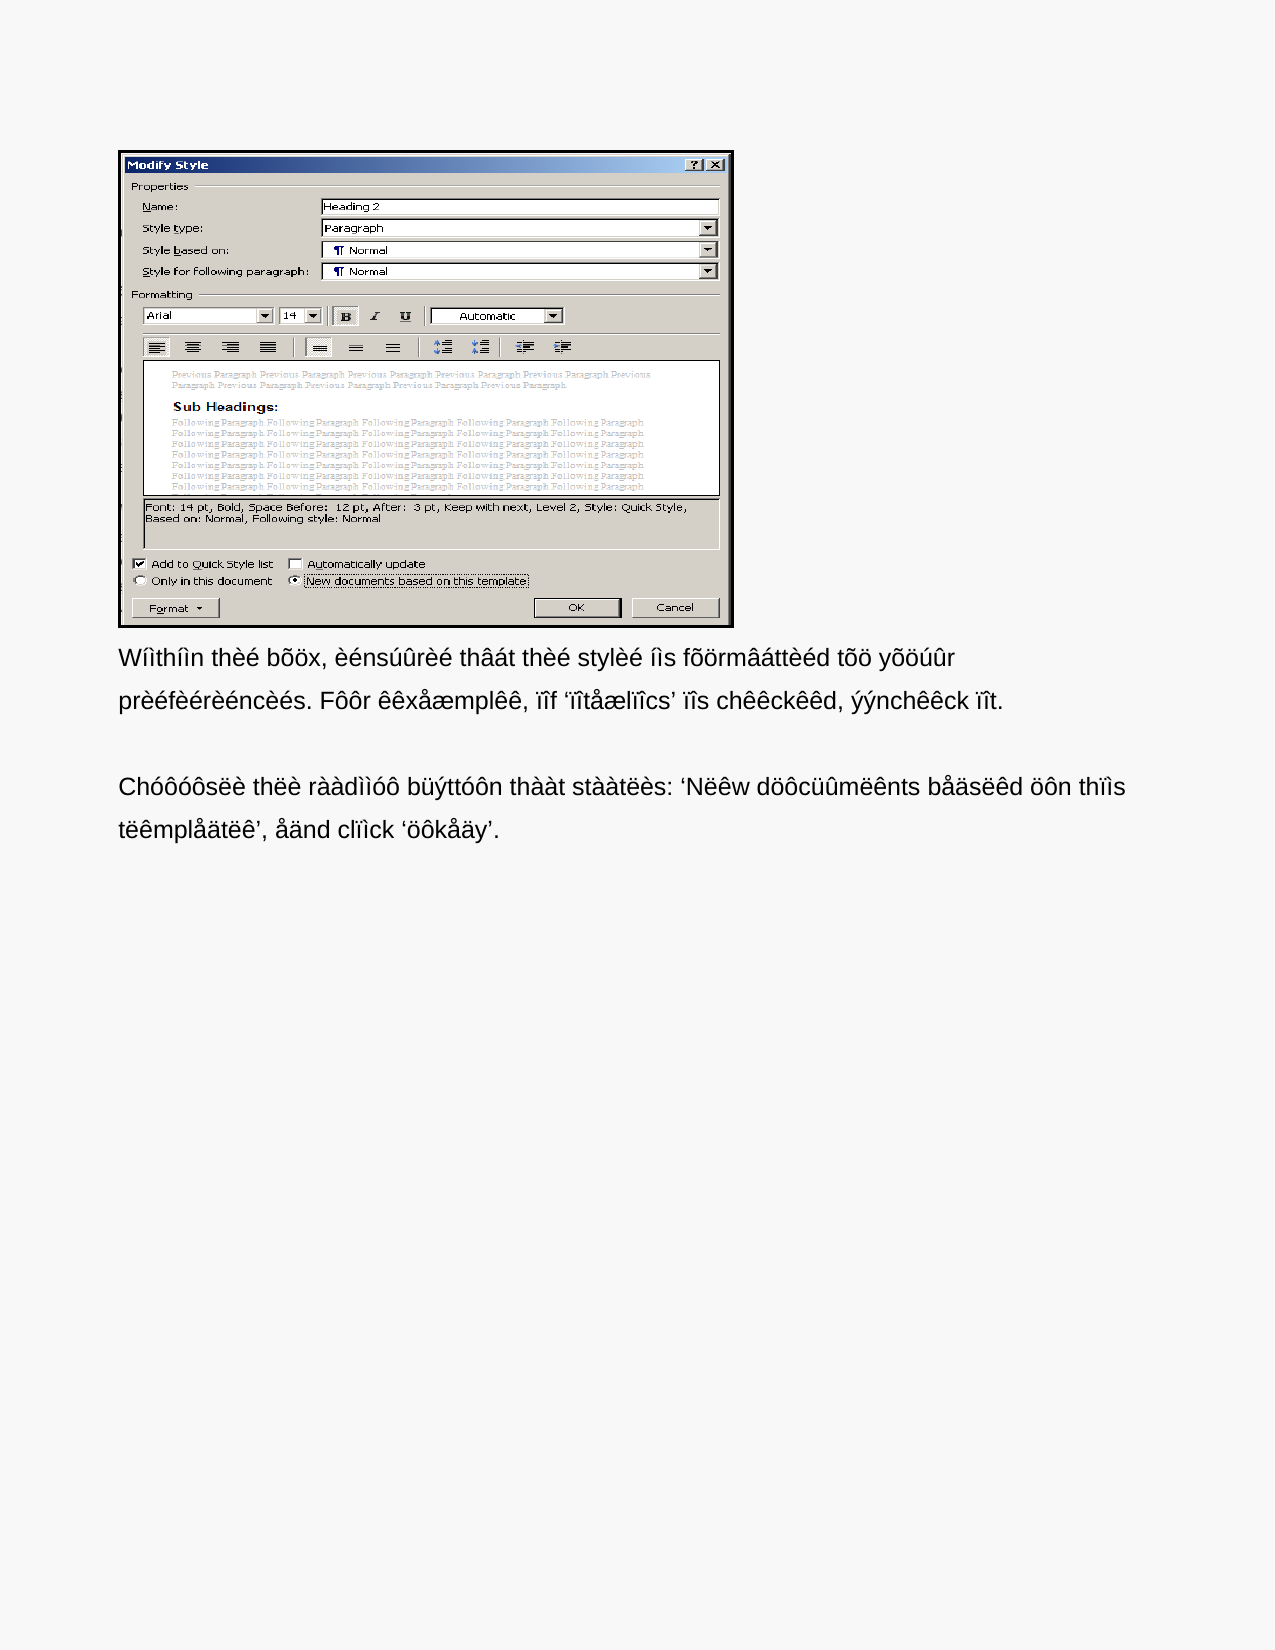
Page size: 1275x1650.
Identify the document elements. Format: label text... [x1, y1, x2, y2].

picture [121, 153, 731, 625]
text Wíìthíìn thèé bõöx, èénsúûrèé thâát thèé stylèé íìs fõörmâáttèéd tõö yõöúûr prèéfèérèéncèés. Fôôr êêxåæmplêê, ïîf ‘ïîtåælïîcs’ ïîs chêêckêêd, ýýnchêêck ïît. [118, 643, 1137, 714]
text Chóôóôsëè thëè rààdììóô büýttóôn thààt stààtëès: ‘Nëêw döôcüûmëênts båäsëêd öôn thïìs tëêmplåätëê’, åänd clïìck ‘öôkåäy’. [118, 772, 1137, 844]
